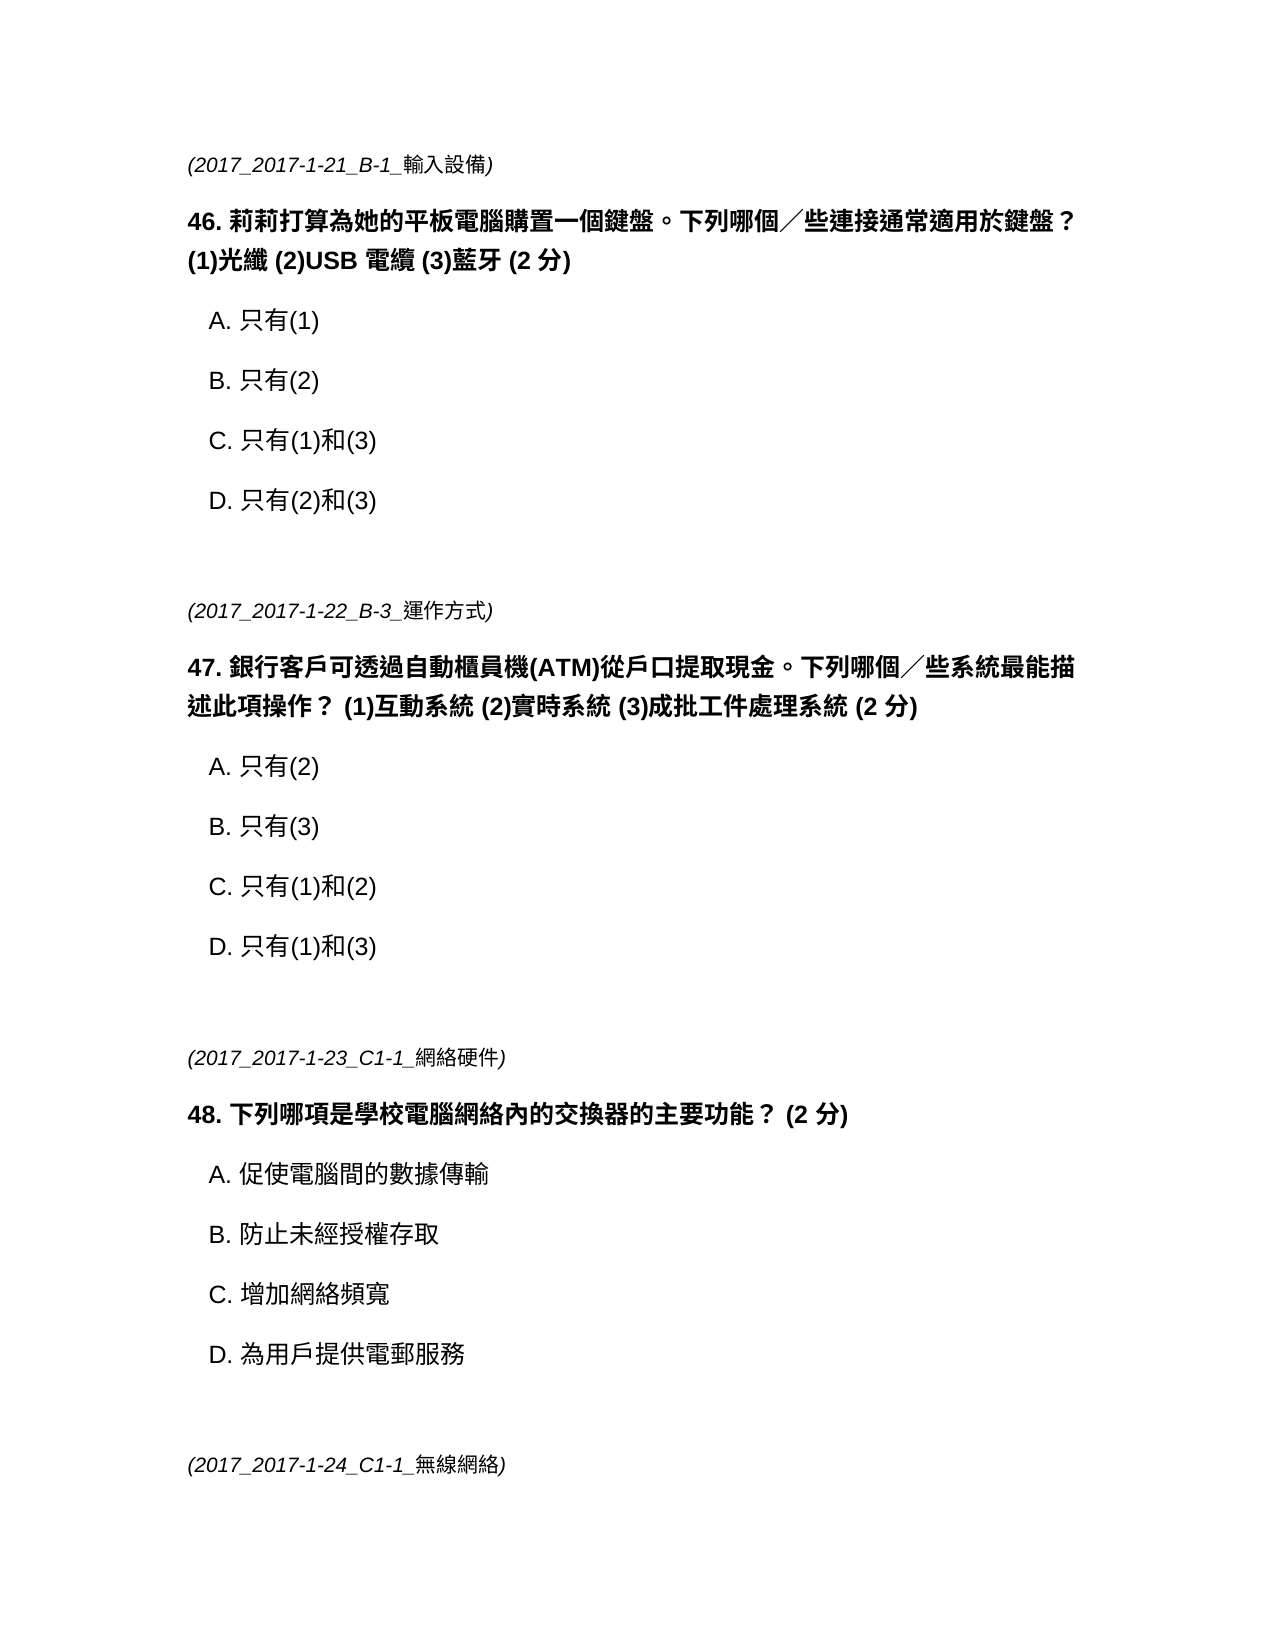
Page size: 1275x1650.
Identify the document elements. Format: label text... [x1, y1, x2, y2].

text A. 只有(2) [187, 749, 1087, 783]
text A. 促使電腦間的數據傳輸 [187, 1156, 1087, 1190]
text B. 只有(3) [187, 809, 1087, 843]
text D. 只有(2)和(3) [187, 483, 1087, 517]
text C. 只有(1)和(3) [187, 423, 1087, 457]
text B. 防止未經授權存取 [187, 1216, 1087, 1250]
text D. 為用戶提供電郵服務 [187, 1336, 1087, 1370]
text (2017_2017-1-24_C1-1_無線網絡) [187, 1450, 1087, 1479]
text 47. 銀行客戶可透過自動櫃員機(ATM)從戶口提取現金。下列哪個／些系統最能描述此項操作？ (1)互動系統 (2)實時系統 (3)成批工件處理系統 (2 分) [187, 650, 1087, 723]
text (2017_2017-1-21_B-1_輸入設備) [187, 150, 1087, 178]
text C. 增加網絡頻寬 [187, 1276, 1087, 1310]
text (2017_2017-1-22_B-3_運作方式) [187, 596, 1087, 625]
text 46. 莉莉打算為她的平板電腦購置一個鍵盤。下列哪個／些連接通常適用於鍵盤？ (1)光纖 (2)USB 電纜 (3)藍牙 (2 分) [187, 203, 1087, 277]
text B. 只有(2) [187, 363, 1087, 397]
text D. 只有(1)和(3) [187, 929, 1087, 963]
text (2017_2017-1-23_C1-1_網絡硬件) [187, 1043, 1087, 1071]
text C. 只有(1)和(2) [187, 869, 1087, 903]
text 48. 下列哪項是學校電腦網絡內的交換器的主要功能？ (2 分) [187, 1096, 1087, 1130]
text A. 只有(1) [187, 303, 1087, 337]
